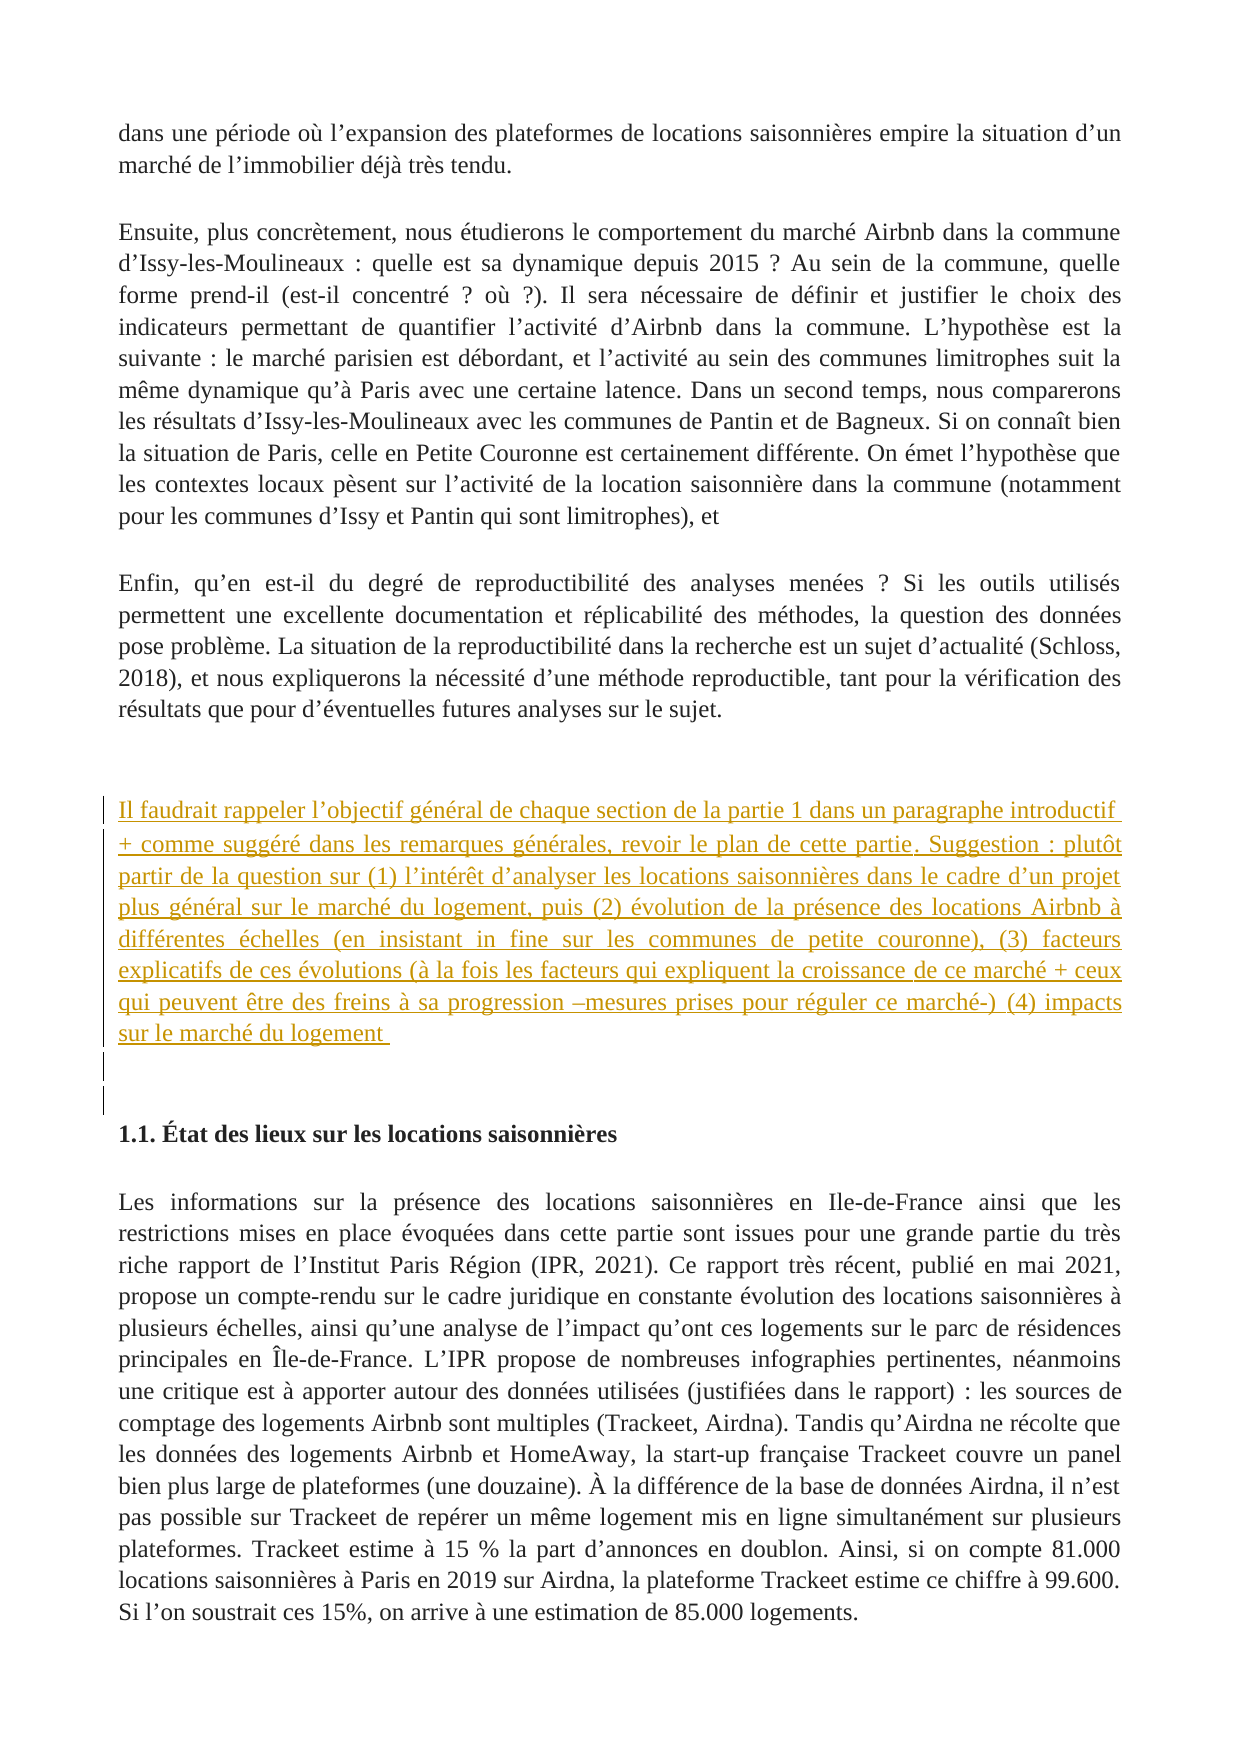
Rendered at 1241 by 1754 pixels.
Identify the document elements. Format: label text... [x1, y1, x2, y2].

text Enfin, qu’en est-il du degré de reproductibilité des analyses menées ? Si les outils utilisés permettent une excellente documentation et réplicabilité des méthodes, la question des données pose problème. La situation de la reproductibilité dans la recherche est un sujet d’actualité (Schloss, 2018), et nous expliquerons la nécessité d’une méthode reproductible, tant pour la vérification des résultats que pour d’éventuelles futures analyses sur le sujet. [118, 568, 1122, 723]
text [118, 118, 1122, 178]
text Les informations sur la présence des locations saisonnières en Ile-de-France ainsi que les restrictions mises en place évoquées dans cette partie sont issues pour une grande partie du très riche rapport de l’Institut Paris Région (IPR, 2021). Ce rapport très récent, publié en mai 2021, propose un compte-rendu sur le cadre juridique en constante évolution des locations saisonnières à plusieurs échelles, ainsi qu’une analyse de l’impact qu’ont ces logements sur le parc de résidences principales en Île-de-France. L’IPR propose de nombreuses infographies pertinentes, néanmoins une critique est à apporter autour des données utilisées (justifiées dans le rapport) : les sources de comptage des logements Airbnb sont multiples (Trackeet, Airdna). Tandis qu’Airdna ne récolte que les données des logements Airbnb et HomeAway, la start-up française Trackeet couvre un panel bien plus large de plateformes (une douzaine). À la différence de la base de données Airdna, il n’est pas possible sur Trackeet de repérer un même logement mis en ligne simultanément sur plusieurs plateformes. Trackeet estime à 15 % la part d’annonces en doublon. Ainsi, si on compte 81.000 locations saisonnières à Paris en 2019 sur Airdna, la plateforme Trackeet estime ce chiffre à 99.600. Si l’on soustrait ces 15%, on arrive à une estimation de 85.000 logements. [118, 1187, 1122, 1626]
text Ensuite, plus concrètement, nous étudierons le comportement du marché Airbnb dans la commune d’Issy-les-Moulineaux : quelle est sa dynamique depuis 2015 ? Au sein de la commune, quelle forme prend-il (est-il concentré ? où ?). Il sera nécessaire de définir et justifier le choix des indicateurs permettant de quantifier l’activité d’Airbnb dans la commune. L’hypothèse est la suivante : le marché parisien est débordant, et l’activité au sein des communes limitrophes suit la même dynamique qu’à Paris avec une certaine latence. Dans un second temps, nous comparerons les résultats d’Issy-les-Moulineaux avec les communes de Pantin et de Bagneux. Si on connaît bien la situation de Paris, celle en Petite Couronne est certainement différente. On émet l’hypothèse que les contextes locaux pèsent sur l’activité de la location saisonnière dans la commune (notamment pour les communes d’Issy et Pantin qui sont limitrophes), et [118, 217, 1122, 530]
text 1.1. État des lieux sur les locations saisonnières [118, 1119, 1122, 1148]
